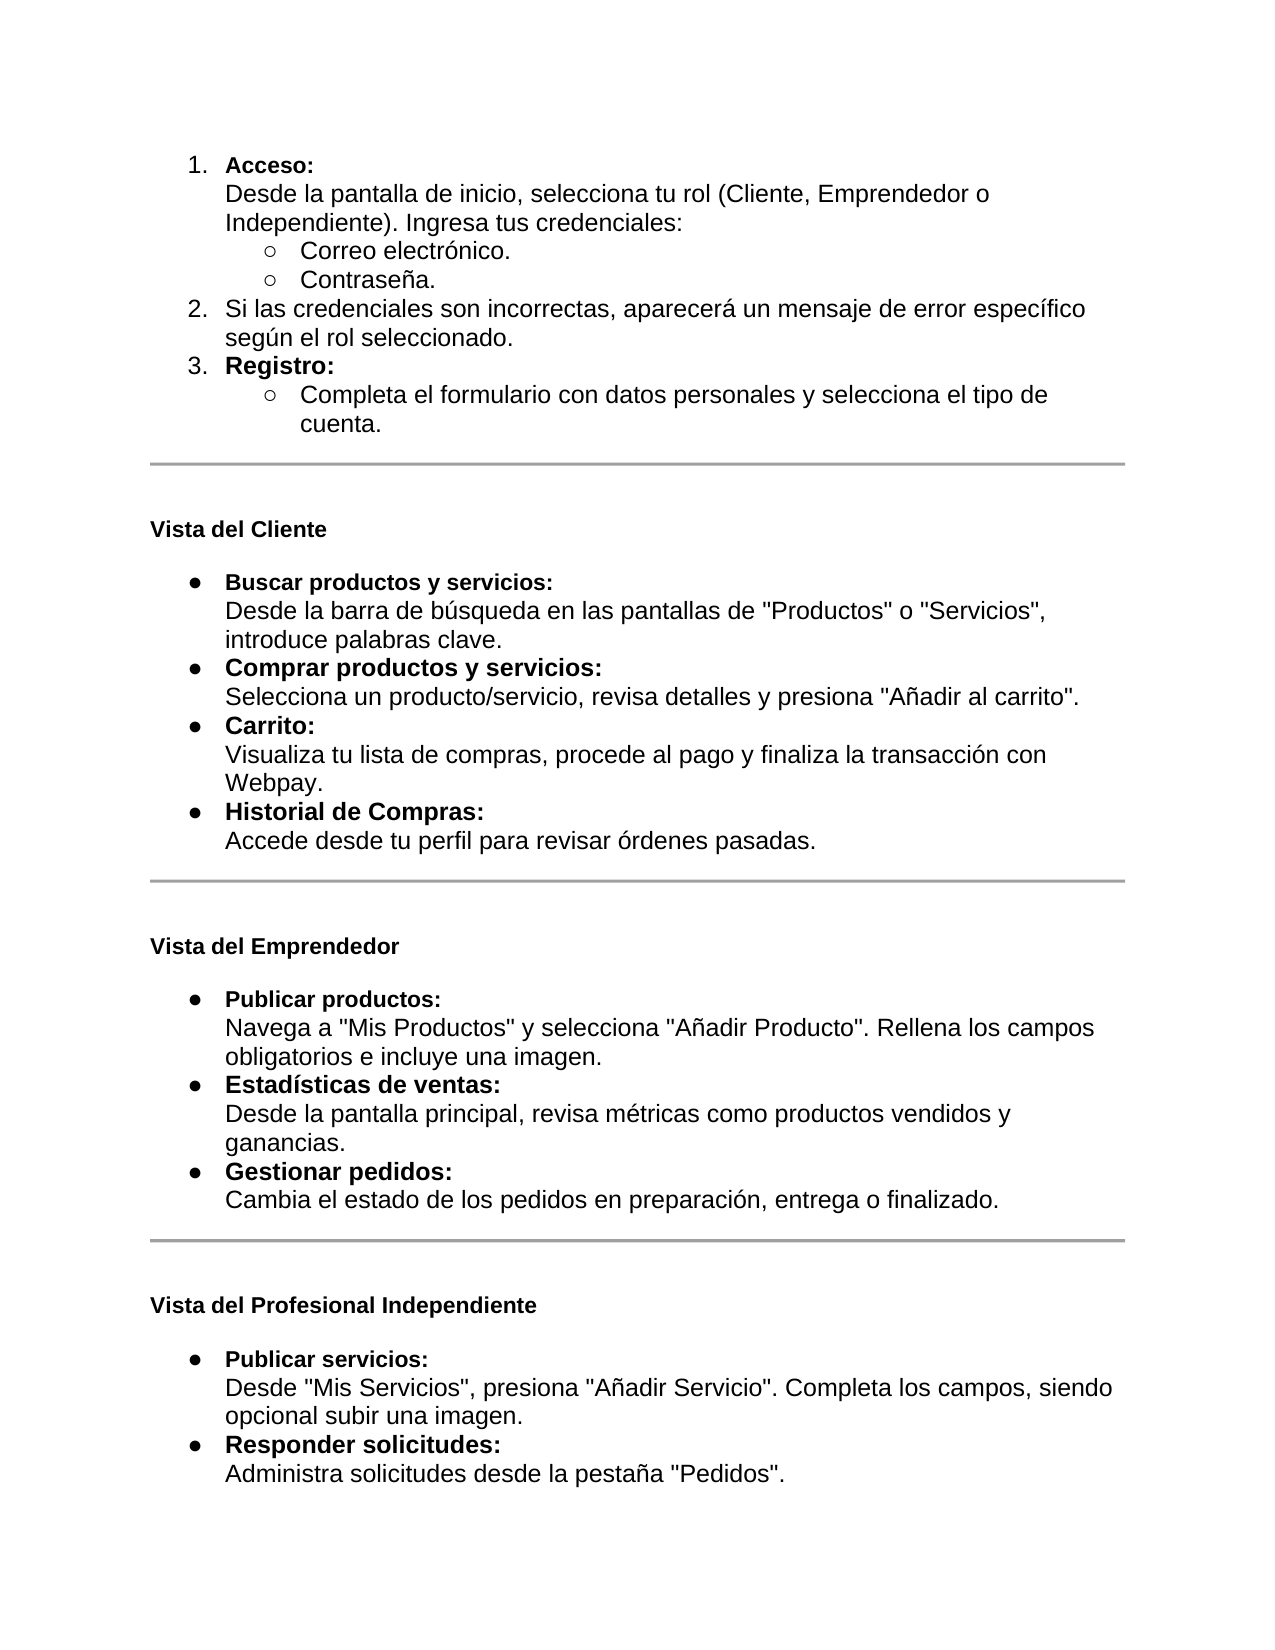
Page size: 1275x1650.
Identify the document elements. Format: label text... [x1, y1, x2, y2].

subtitle Vista del Profesional Independiente [150, 1292, 1125, 1319]
list Responder solicitudes: Administra solicitudes desde la pestaña "Pedidos". [187, 1430, 1125, 1487]
list Comprar productos y servicios: Selecciona un producto/servicio, revisa detalles y presiona "Añadir al carrito". [187, 653, 1125, 711]
list Gestionar pedidos: Cambia el estado de los pedidos en preparación, entrega o finalizado. [187, 1157, 1125, 1214]
list Contraseña. [262, 265, 1125, 294]
list Carrito: Visualiza tu lista de compras, procede al pago y finaliza la transacción con Webpay. [187, 711, 1125, 797]
list Estadísticas de ventas: Desde la pantalla principal, revisa métricas como productos vendidos y ganancias. [187, 1070, 1125, 1157]
list Registro: [187, 351, 1125, 380]
list Buscar productos y servicios: Desde la barra de búsqueda en las pantallas de "Productos" o "Servicios", introduce palabras clave. [187, 567, 1125, 653]
list Publicar productos: Navega a "Mis Productos" y selecciona "Añadir Producto". Rellena los campos obligatorios e incluye una imagen. [187, 984, 1125, 1070]
list Correo electrónico. [262, 236, 1125, 265]
list Publicar servicios: Desde "Mis Servicios", presiona "Añadir Servicio". Completa los campos, siendo opcional subir una imagen. [187, 1344, 1125, 1430]
list Si las credenciales son incorrectas, aparecerá un mensaje de error específico según el rol seleccionado. [187, 294, 1125, 351]
subtitle Vista del Emprendedor [150, 933, 1125, 959]
list Completa el formulario con datos personales y selecciona el tipo de cuenta. [262, 380, 1125, 437]
subtitle Vista del Cliente [150, 516, 1125, 542]
list Historial de Compras: Accede desde tu perfil para revisar órdenes pasadas. [187, 797, 1125, 854]
list Acceso: Desde la pantalla de inicio, selecciona tu rol (Cliente, Emprendedor o Independiente). Ingresa tus credenciales: [187, 150, 1125, 236]
